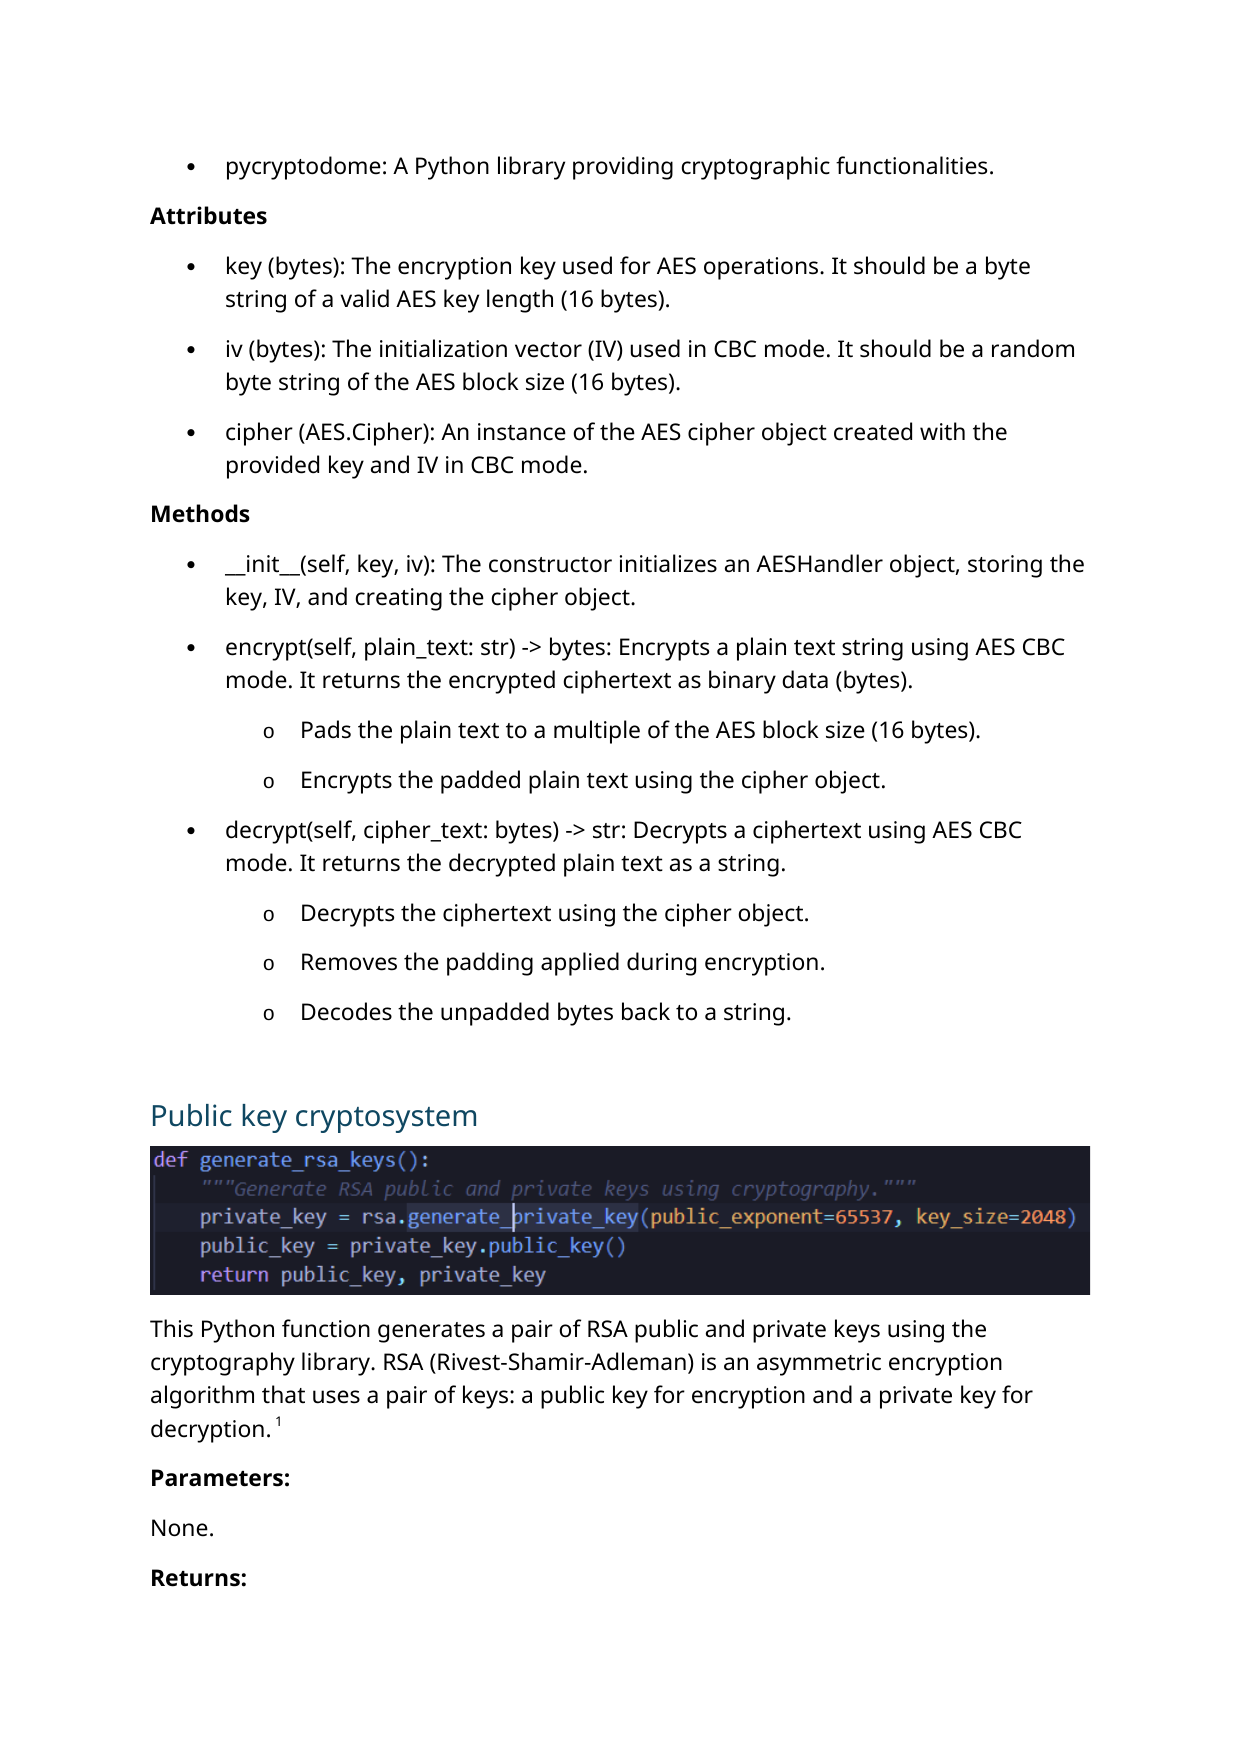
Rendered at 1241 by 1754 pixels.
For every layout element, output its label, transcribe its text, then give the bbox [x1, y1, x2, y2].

picture [150, 1146, 1091, 1295]
list Encrypts the padded plain text using the cipher object. [262, 764, 1090, 795]
text None. [150, 1512, 1090, 1543]
list Decodes the unpadded bytes back to a string. [262, 996, 1090, 1027]
list decrypt(self, cipher_text: bytes) -> str: Decrypts a ciphertext using AES CBC mode. It returns the decrypted plain text as a string. [187, 813, 1090, 878]
text Methods [150, 498, 1090, 529]
text Parameters: [150, 1462, 1090, 1493]
list Pads the plain text to a multiple of the AES block size (16 bytes). [262, 714, 1090, 745]
subtitle Public key cryptosystem [150, 1096, 1090, 1135]
list Decrypts the ciphertext using the cipher object. [262, 896, 1090, 928]
list cipher (AES.Cipher): An instance of the AES cipher object created with the provided key and IV in CBC mode. [187, 415, 1090, 480]
text Returns: [150, 1562, 1090, 1593]
list encrypt(self, plain_text: str) -> bytes: Encrypts a plain text string using AES CBC mode. It returns the encrypted ciphertext as binary data (bytes). [187, 631, 1090, 695]
list key (bytes): The encryption key used for AES operations. It should be a byte string of a valid AES key length (16 bytes). [187, 249, 1090, 314]
list pycryptodome: A Python library providing cryptographic functionalities. [187, 150, 1090, 181]
list Removes the padding applied during encryption. [262, 946, 1090, 977]
text Attributes [150, 200, 1090, 231]
list __init__(self, key, iv): The constructor initializes an AESHandler object, storing the key, IV, and creating the cipher object. [187, 548, 1090, 612]
list iv (bytes): The initialization vector (IV) used in CBC mode. It should be a random byte string of the AES block size (16 bytes). [187, 332, 1090, 397]
